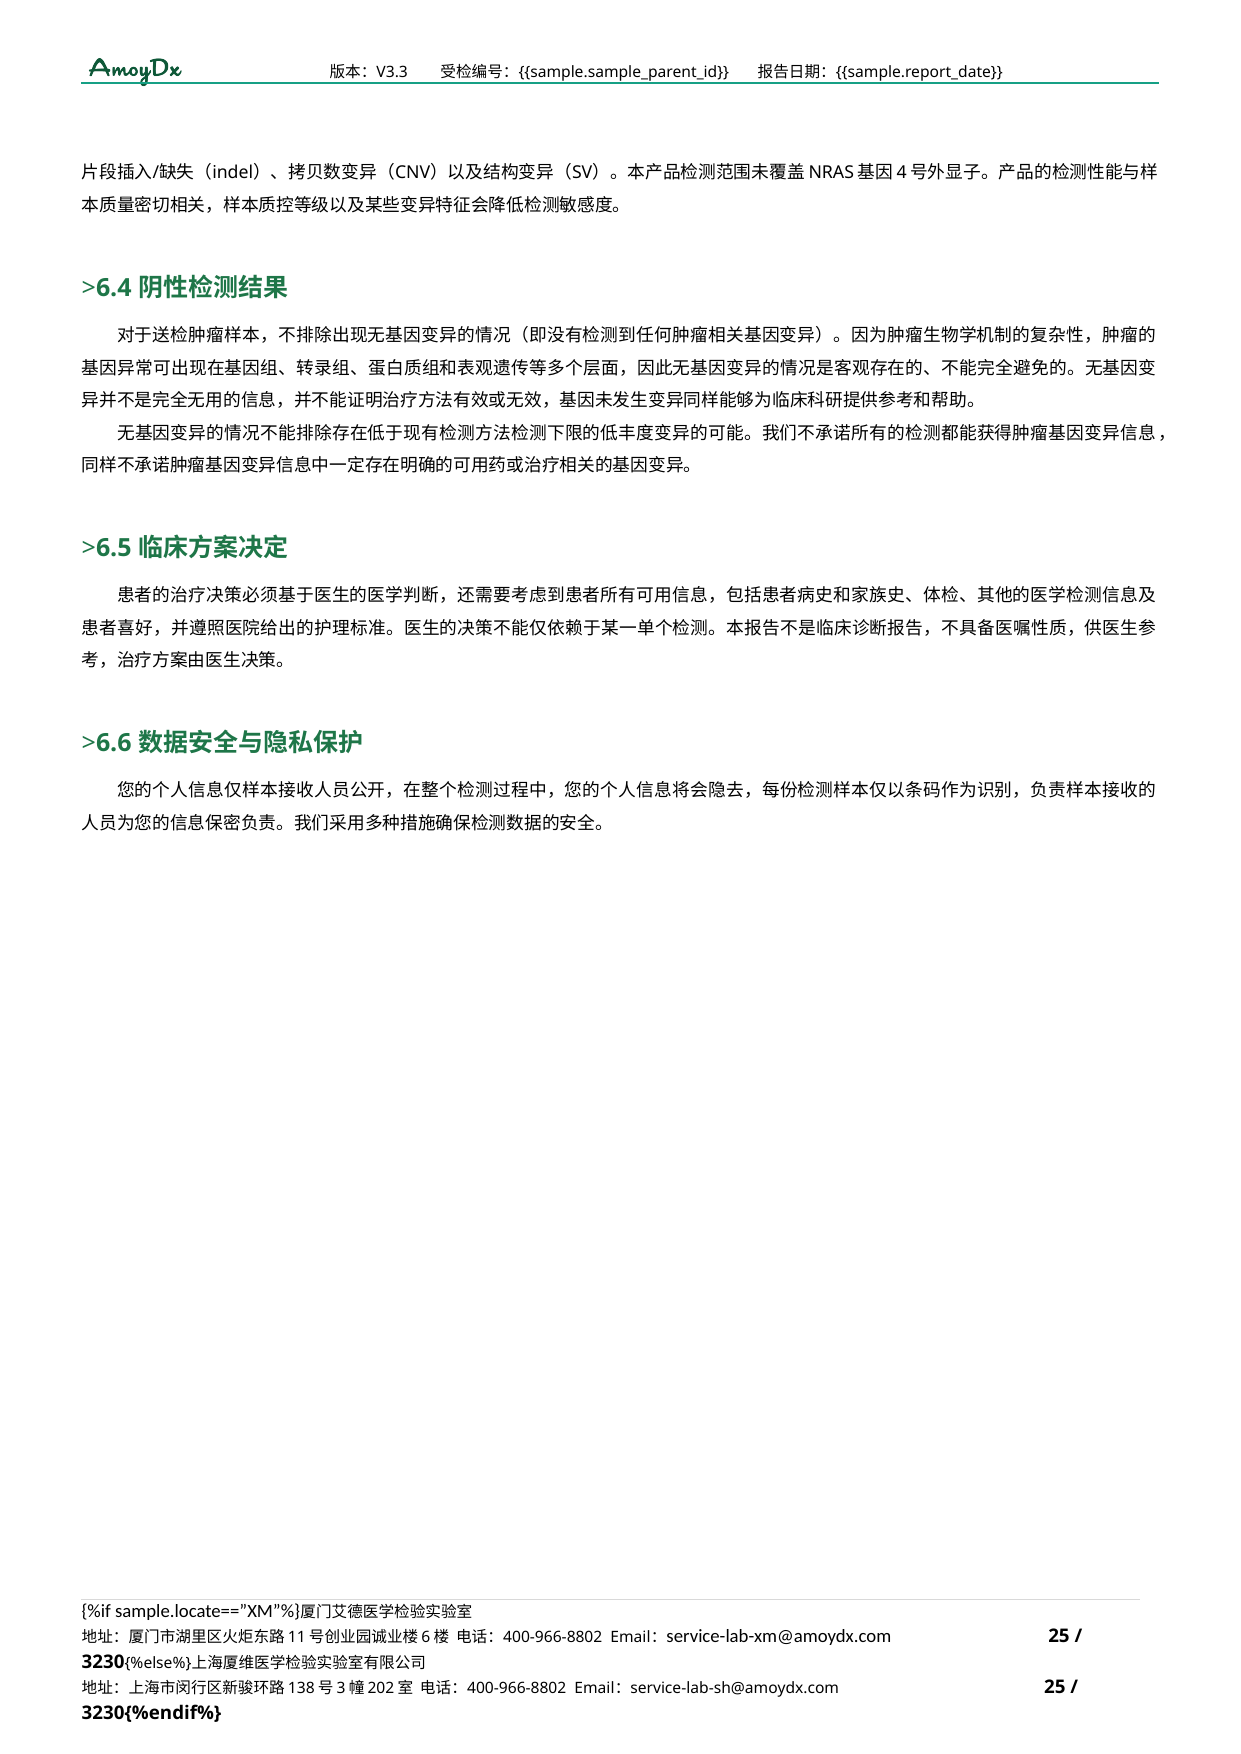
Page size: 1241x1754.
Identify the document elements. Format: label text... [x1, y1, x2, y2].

text 无基因变异的情况不能排除存在低于现有检测方法检测下限的低丰度变异的可能。我们不承诺所有的检测都能获得肿瘤基因变异信息，同样不承诺肿瘤基因变异信息中一定存在明确的可用药或治疗相关的基因变异。 [81, 415, 1159, 480]
text >6.5 临床方案决定 [81, 513, 1159, 578]
text 患者的治疗决策必须基于医生的医学判断，还需要考虑到患者所有可用信息，包括患者病史和家族史、体检、其他的医学检测信息及患者喜好，并遵照医院给出的护理标准。医生的决策不能仅依赖于某一单个检测。本报告不是临床诊断报告，不具备医嘱性质，供医生参考，治疗方案由医生决策。 [81, 578, 1159, 675]
text 您的个人信息仅样本接收人员公开，在整个检测过程中，您的个人信息将会隐去，每份检测样本仅以条码作为识别，负责样本接收的人员为您的信息保密负责。我们采用多种措施确保检测数据的安全。 [81, 773, 1159, 838]
picture [57, 36, 208, 101]
text 对于送检肿瘤样本，不排除出现无基因变异的情况（即没有检测到任何肿瘤相关基因变异）。因为肿瘤生物学机制的复杂性，肿瘤的基因异常可出现在基因组、转录组、蛋白质组和表观遗传等多个层面，因此无基因变异的情况是客观存在的、不能完全避免的。无基因变异并不是完全无用的信息，并不能证明治疗方法有效或无效，基因未发生变异同样能够为临床科研提供参考和帮助。 [81, 318, 1159, 415]
text >6.6 数据安全与隐私保护 [81, 708, 1159, 773]
text >6.4 阴性检测结果 [81, 253, 1159, 318]
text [81, 155, 1159, 220]
